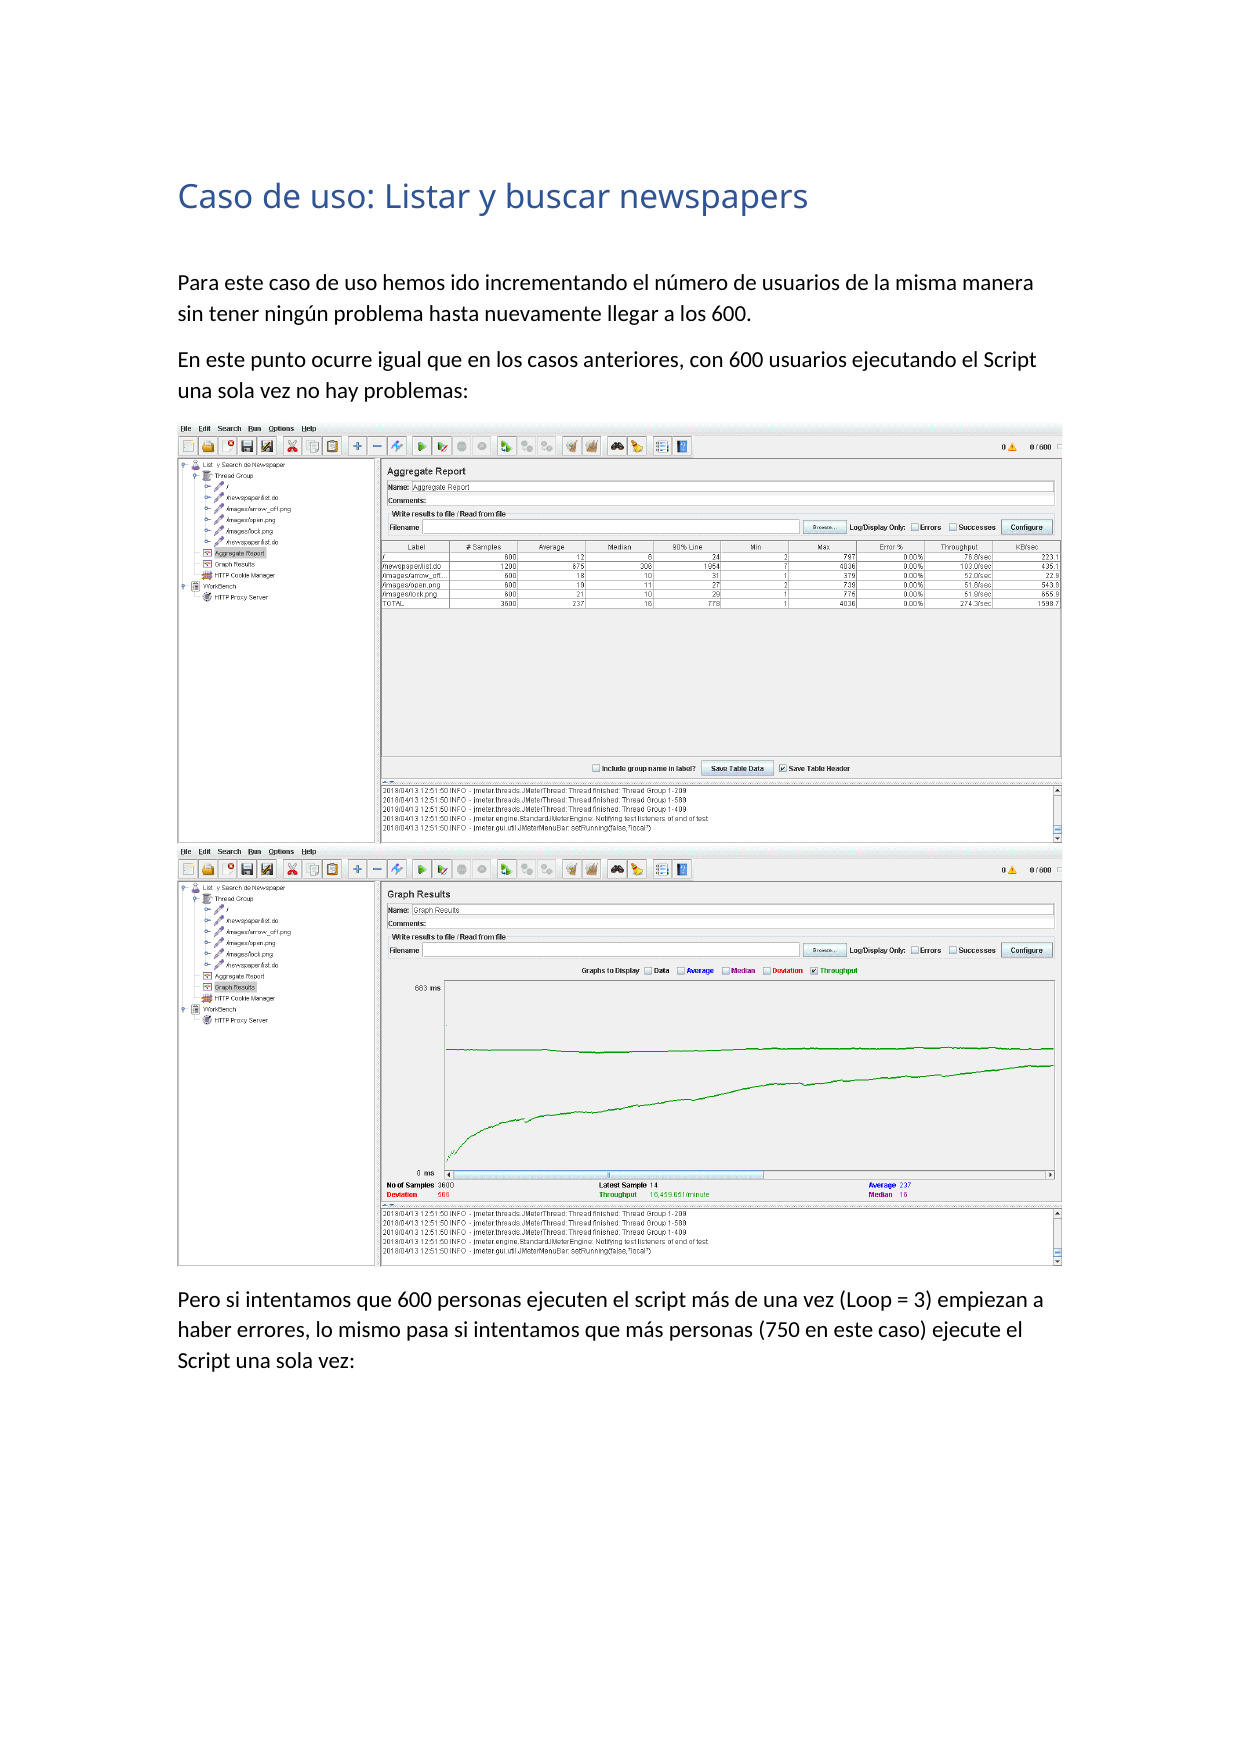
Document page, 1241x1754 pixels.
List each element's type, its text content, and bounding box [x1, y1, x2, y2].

text Pero si intentamos que 600 personas ejecuten el script más de una vez (Loop = 3) empiezan a haber errores, lo mismo pasa si intentamos que más personas (750 en este caso) ejecute el Script una sola vez: [177, 1285, 1063, 1374]
text En este punto ocurre igual que en los casos anteriores, con 600 usuarios ejecutando el Script una sola vez no hay problemas: [177, 346, 1063, 404]
picture [177, 422, 1063, 844]
text Para este caso de uso hemos ido incrementando el número de usuarios de la misma manera sin tener ningún problema hasta nuevamente llegar a los 600. [177, 268, 1063, 327]
subtitle Caso de uso: Listar y buscar newspapers [177, 173, 1063, 218]
picture [177, 845, 1063, 1267]
